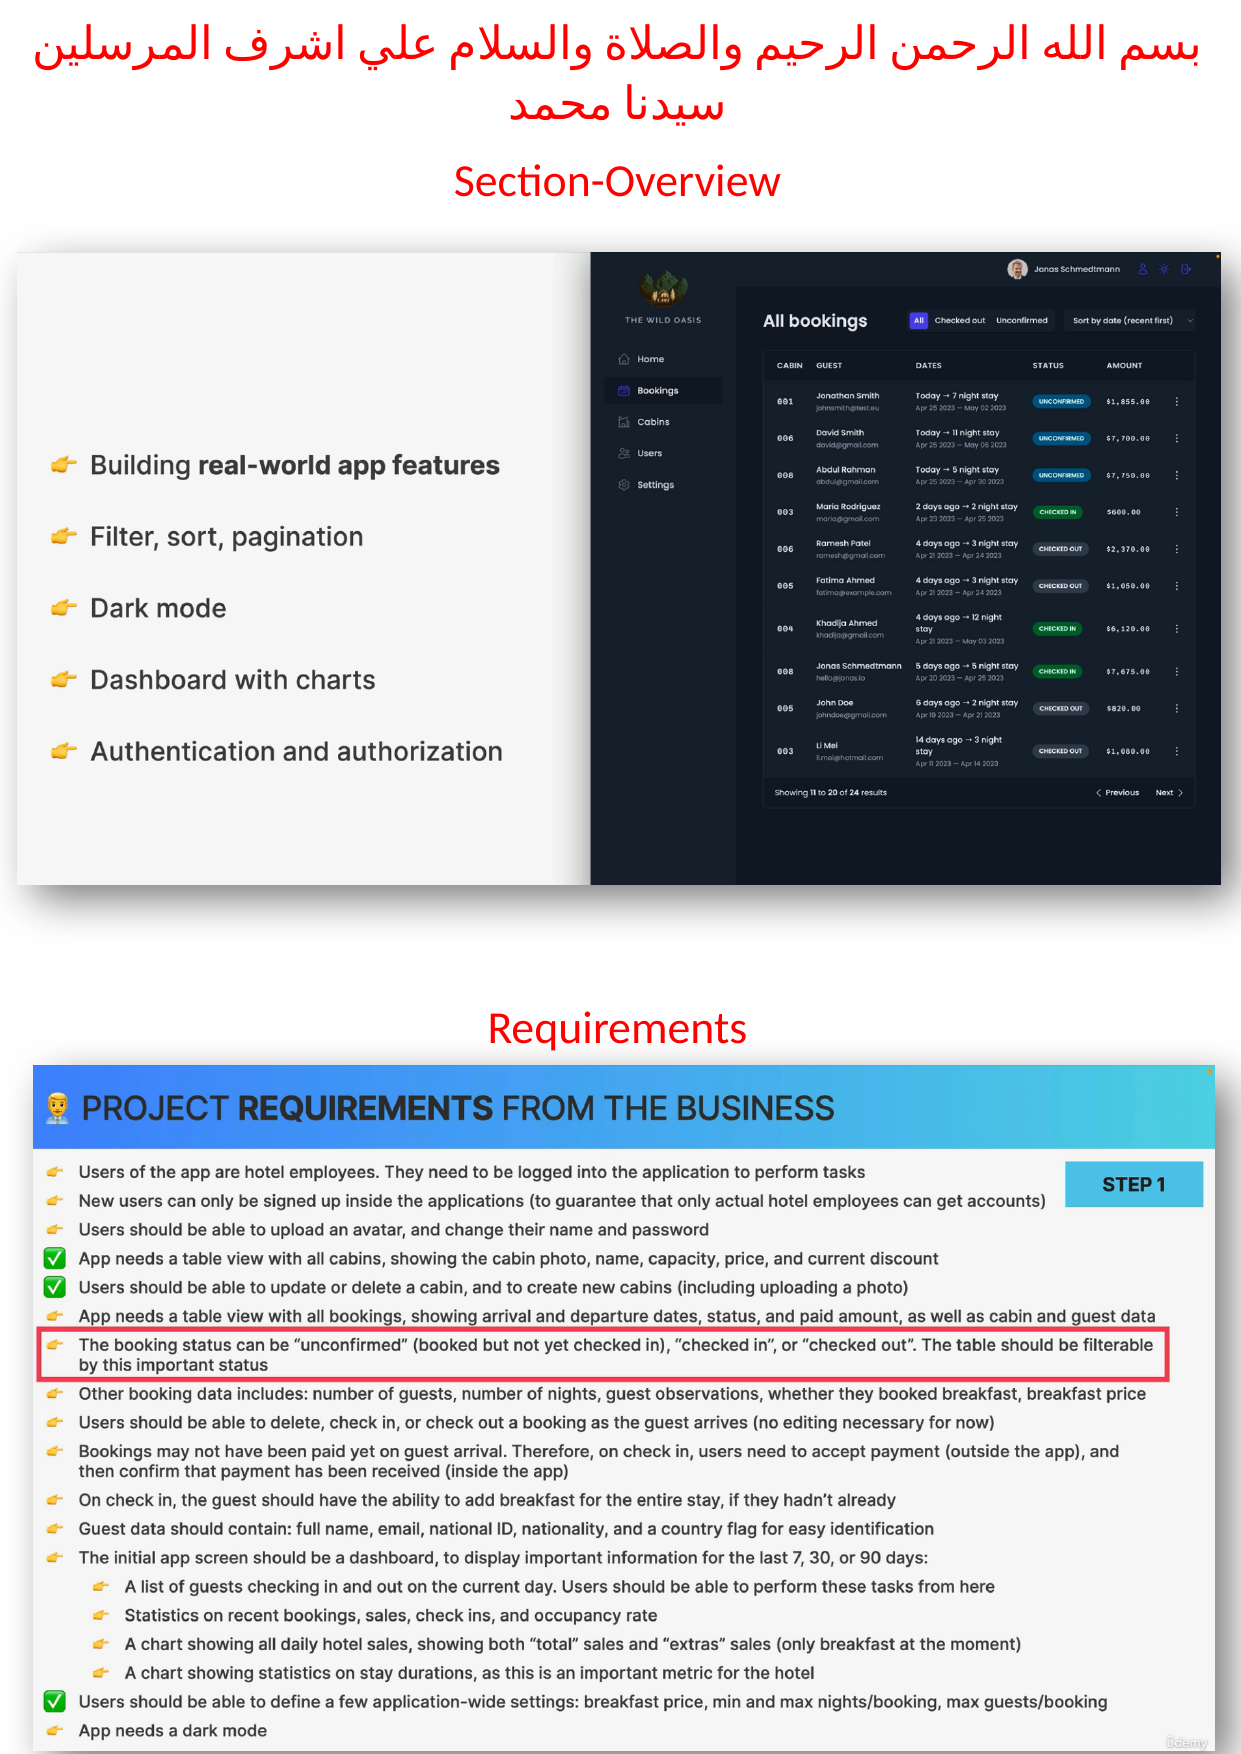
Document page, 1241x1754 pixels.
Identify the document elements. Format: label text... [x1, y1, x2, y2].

text Section-Overview [12, 152, 1223, 208]
picture [33, 1065, 1215, 1751]
picture [17, 252, 1221, 885]
text بسم الله الرحمن الرحيم والصلاة والسلام علي اشرف المرسلين سيدنا محمد [12, 15, 1223, 131]
text Requirements [12, 999, 1223, 1055]
